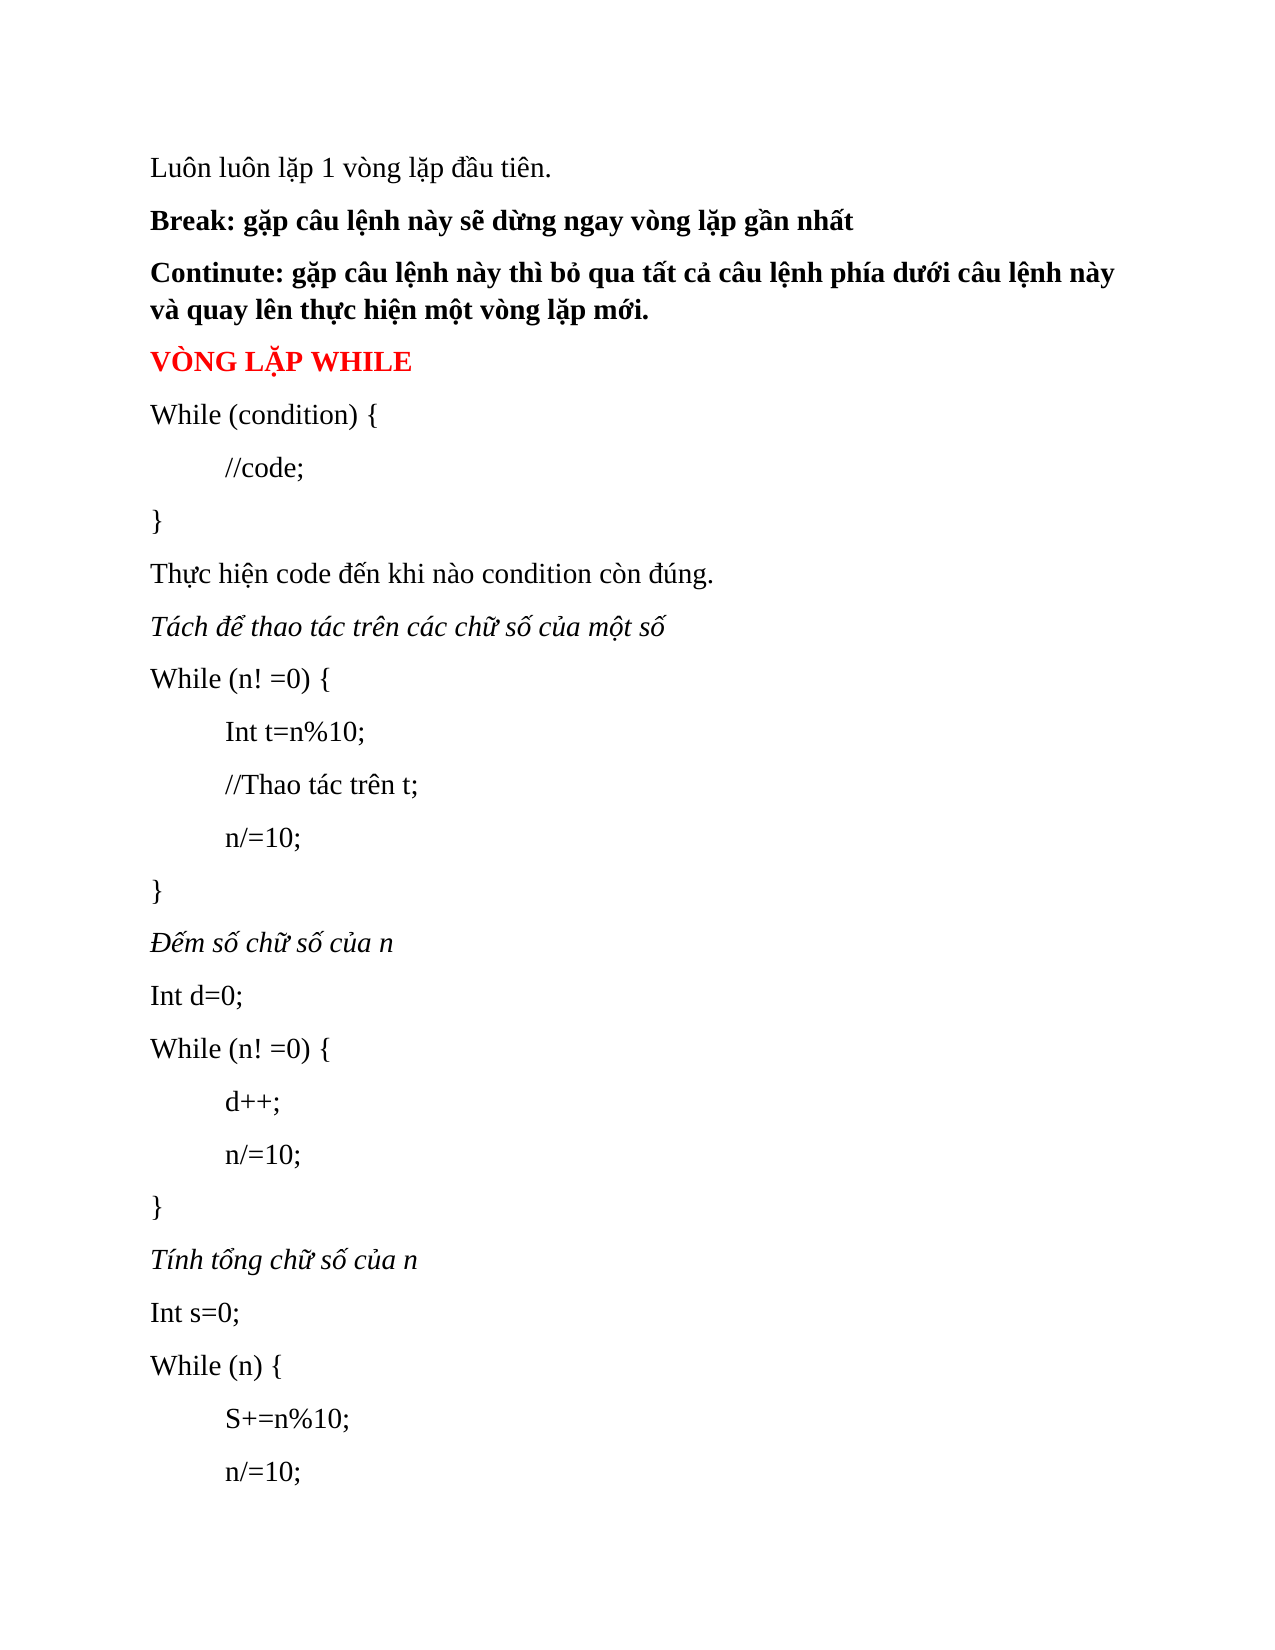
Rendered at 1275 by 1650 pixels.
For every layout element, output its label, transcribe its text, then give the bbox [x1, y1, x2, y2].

text } [150, 503, 1125, 537]
text Luôn luôn lặp 1 vòng lặp đầu tiên. [150, 150, 1125, 183]
text Tách để thao tác trên các chữ số của một số [150, 609, 1125, 642]
text Tính tổng chữ số của n [150, 1242, 1125, 1276]
text d++; [150, 1084, 1125, 1117]
text n/=10; [150, 1454, 1125, 1487]
text } [150, 1189, 1125, 1223]
text } [150, 873, 1125, 906]
text While (n) { [150, 1348, 1125, 1382]
text n/=10; [150, 820, 1125, 853]
text S+=n%10; [150, 1401, 1125, 1434]
text Int d=0; [150, 978, 1125, 1012]
text //code; [150, 450, 1125, 484]
text Int t=n%10; [150, 714, 1125, 748]
text While (n! =0) { [150, 661, 1125, 695]
text Thực hiện code đến khi nào condition còn đúng. [150, 556, 1125, 589]
text Đếm số chữ số của n [150, 926, 1125, 959]
text //Thao tác trên t; [150, 767, 1125, 801]
text n/=10; [150, 1137, 1125, 1170]
text While (condition) { [150, 397, 1125, 431]
text Break: gặp câu lệnh này sẽ dừng ngay vòng lặp gần nhất [150, 203, 1125, 236]
text VÒNG LẶP WHILE [150, 344, 1125, 378]
text While (n! =0) { [150, 1031, 1125, 1065]
text Int s=0; [150, 1295, 1125, 1329]
text Continute: gặp câu lệnh này thì bỏ qua tất cả câu lệnh phía dưới câu lệnh này và quay lên thực hiện một vòng lặp mới. [150, 256, 1125, 325]
